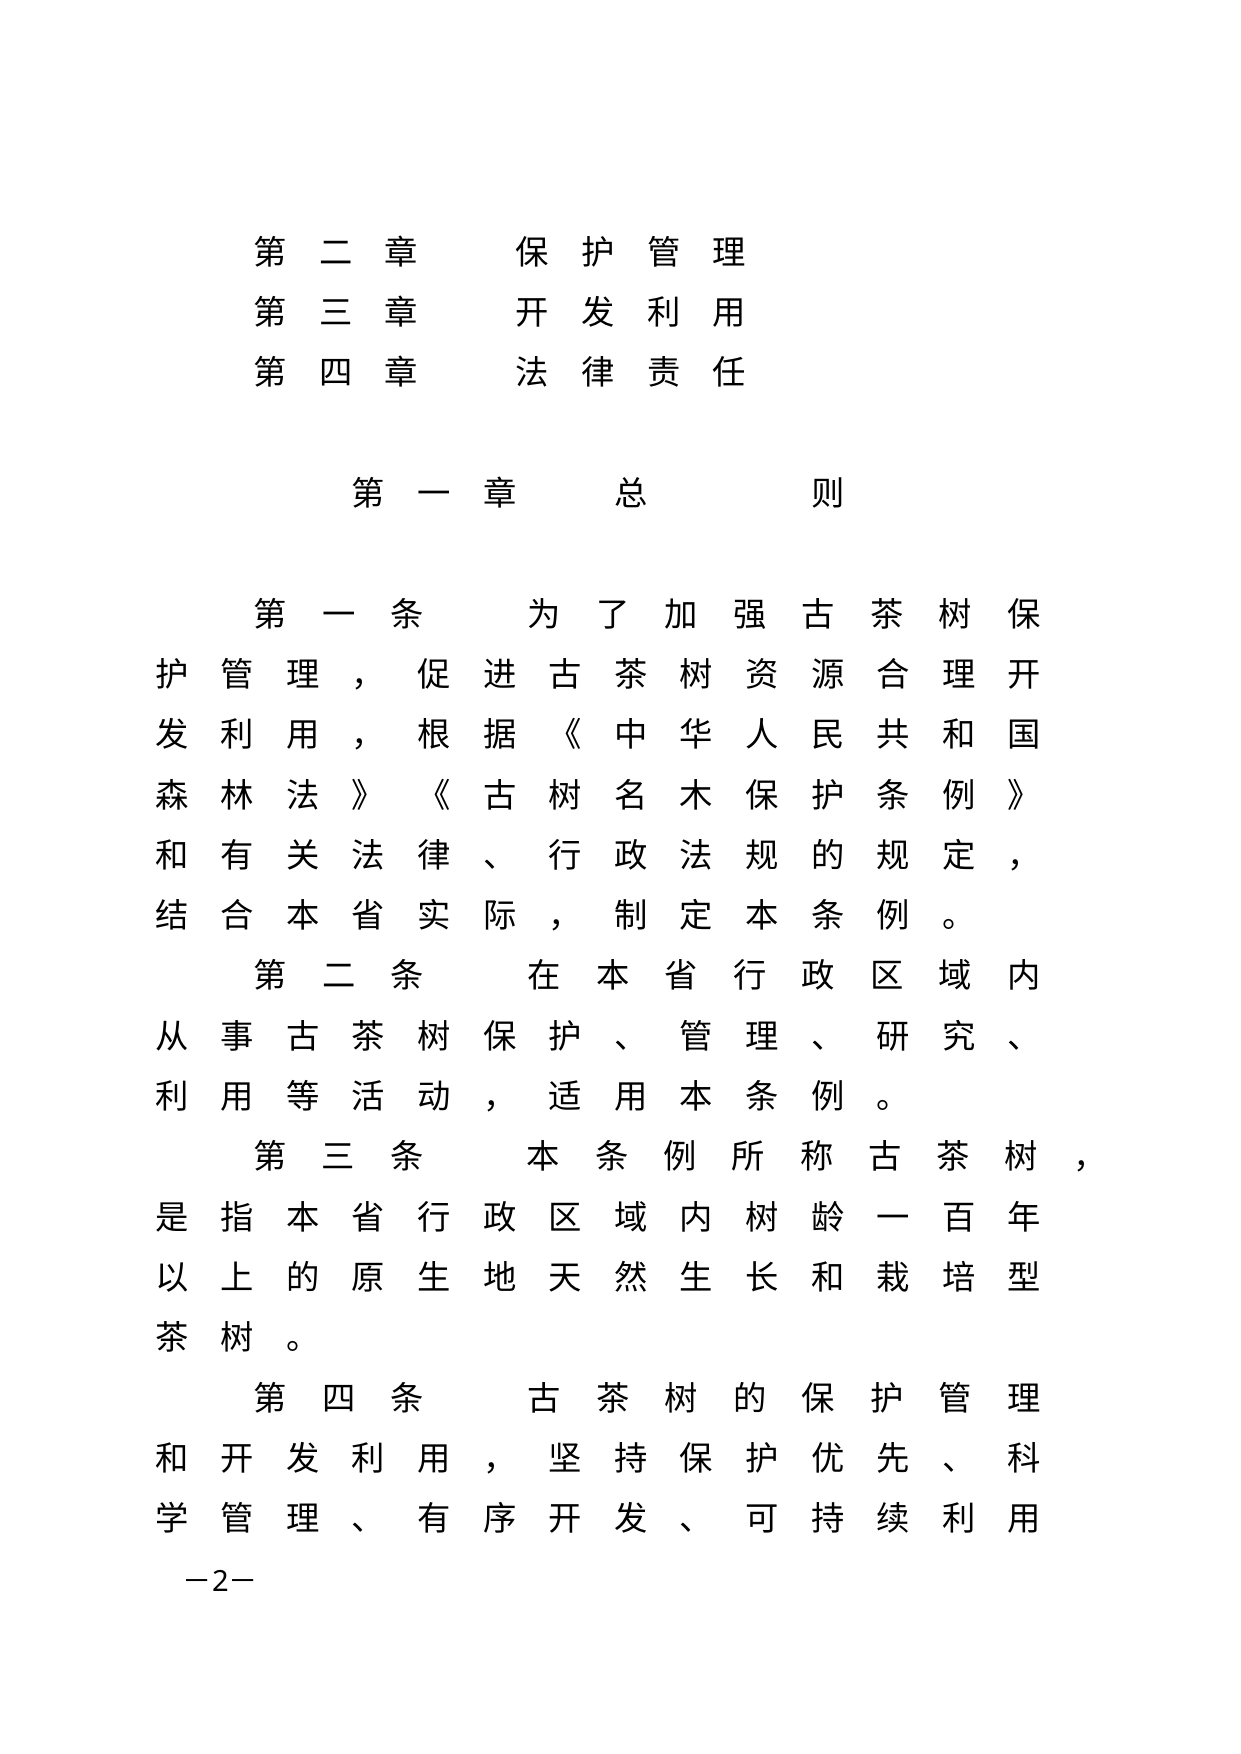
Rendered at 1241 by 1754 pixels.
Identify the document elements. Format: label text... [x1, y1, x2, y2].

text 第四章 法律责任 [221, 340, 1073, 400]
text 第二章 保护管理 [221, 219, 1073, 280]
text 第二条 在本省行政区域内从事古茶树保护、管理、研究、利用等活动，适用本条例。 [155, 943, 1073, 1124]
text 第三条 本条例所称古茶树，是指本省行政区域内树龄一百年以上的原生地天然生长和栽培型茶树。 [155, 1124, 1073, 1365]
text 第一条 为了加强古茶树保护管理，促进古茶树资源合理开发利用，根据《中华人民共和国森林法》《古树名木保护条例》和有关法律、行政法规的规定，结合本省实际，制定本条例。 [155, 581, 1073, 943]
text 第四条 古茶树的保护管理和开发利用，坚持保护优先、科学管理、有序开发、可持续利用的原则，兼顾基因保存、文化传承、品牌培育、产业基础等方面的协调发展。 [155, 1365, 1073, 1546]
text 第三章 开发利用 [221, 280, 1073, 340]
text 第一章 总 则 [155, 461, 1073, 521]
